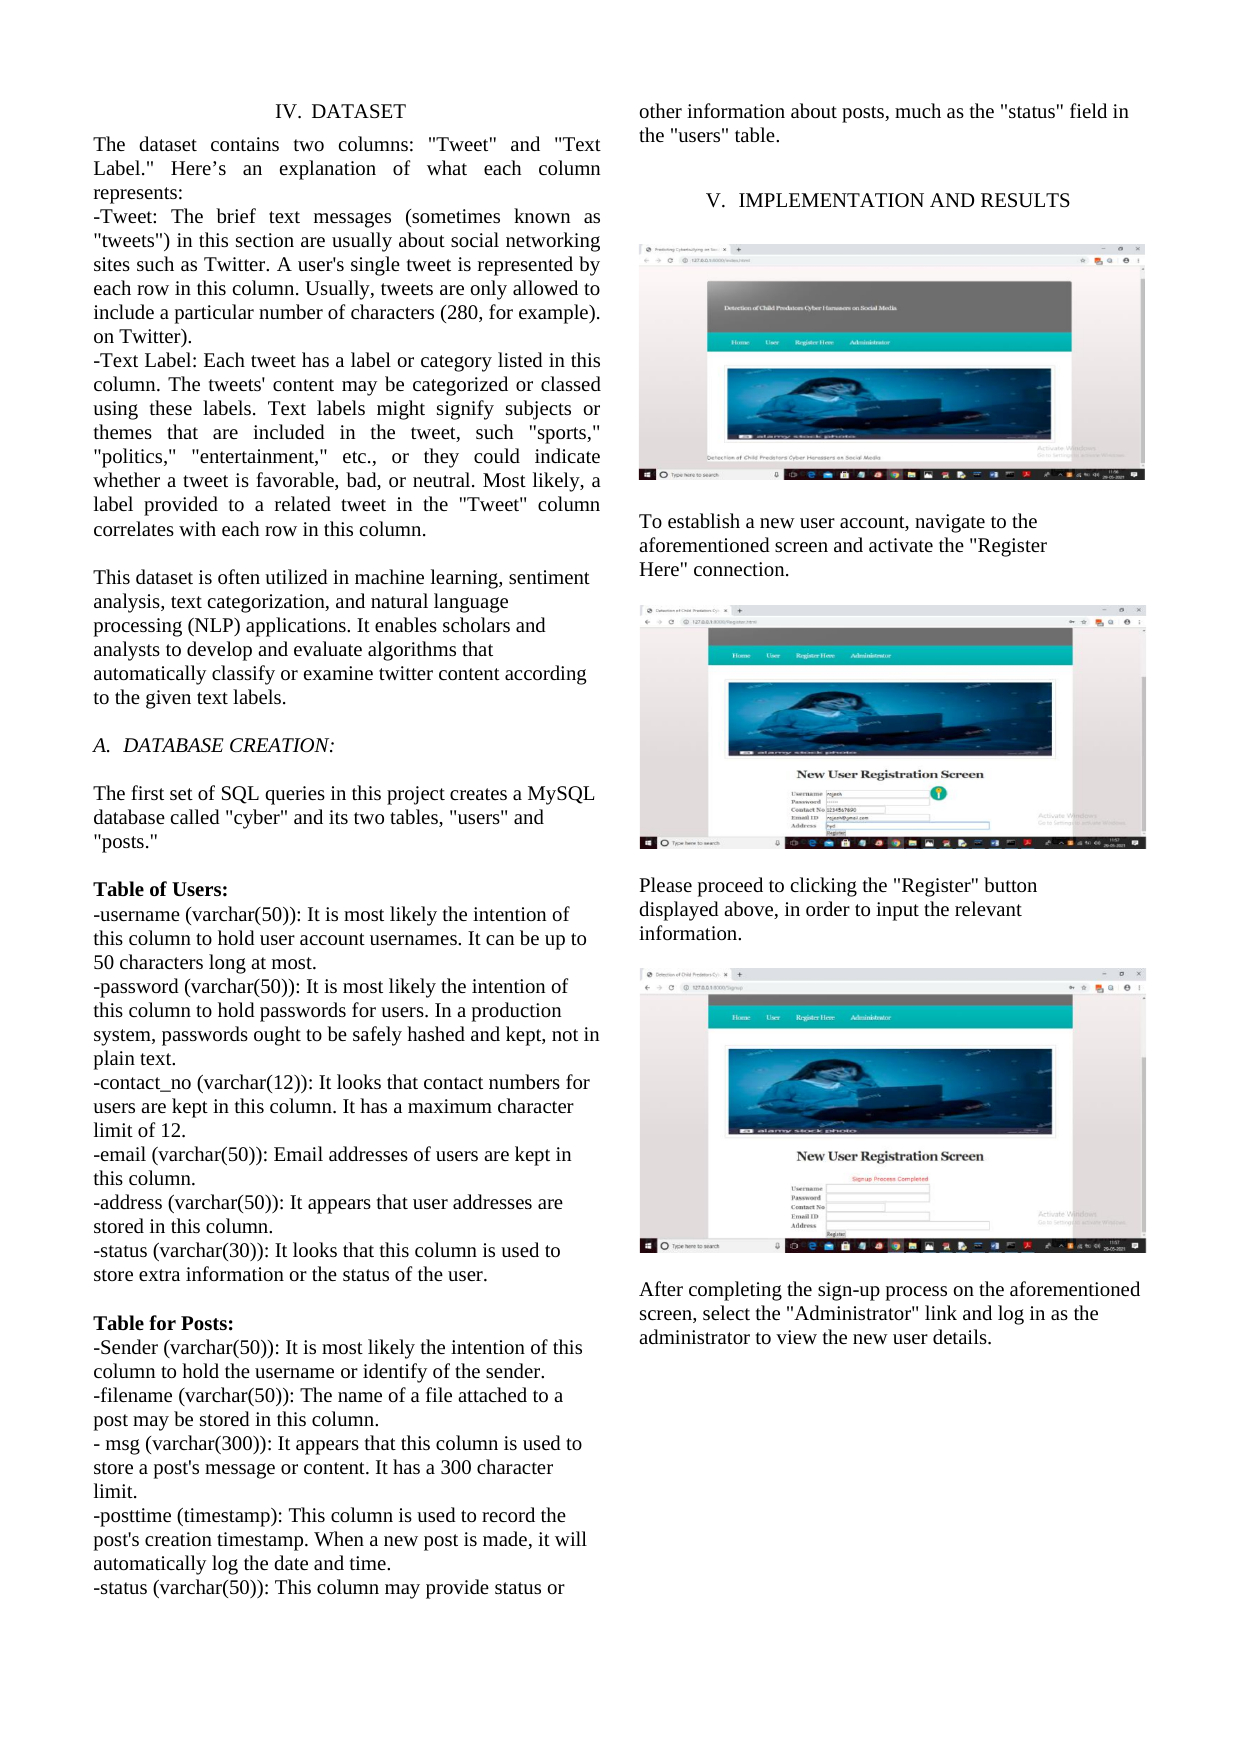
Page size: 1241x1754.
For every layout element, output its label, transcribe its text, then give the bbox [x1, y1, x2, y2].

picture [639, 605, 1147, 849]
text Here" connection. [639, 557, 1147, 581]
text information. [639, 921, 1147, 945]
text Please proceed to clicking the "Register" button [639, 873, 1147, 897]
text -Tweet: The brief text messages (sometimes known as "tweets") in this section are usually about social networking sites such as Twitter. A user's single tweet is represented by each row in this column. Usually, tweets are only allowed to include a particular number of characters (280, for example). [93, 204, 601, 324]
text -Text Label: Each tweet has a label or category listed in this column. The tweets' content may be categorized or classed using these labels. Text labels might signify subjects or themes that are included in the tweet, such "sports," "politics," "entertainment," etc., or they could indicate whether a tweet is favorable, bad, or neutral. Most likely, a label provided to a related tweet in the "Tweet" column correlates with each row in this column. [93, 348, 601, 541]
text -contact_no (varchar(12)): It looks that contact numbers for users are kept in this column. It has a maximum character limit of 12. -email (varchar(50)): Email addresses of users are kept in this column. -address (varchar(50)): It appears that user addresses are stored in this column. -status (varchar(30)): It looks that this column is used to store extra information or the status of the user. [93, 1070, 601, 1286]
subtitle DATASET [93, 99, 601, 123]
text on Twitter).  [93, 324, 601, 348]
text After completing the sign-up process on the aforementioned screen, select the "Administrator" link and log in as the administrator to view the new user details. [639, 1277, 1147, 1349]
picture [638, 244, 1145, 480]
text -Sender (varchar(50)): It is most likely the intention of this column to hold the username or identify of the sender. -filename (varchar(50)): The name of a file attached to a post may be stored in this column. - msg (varchar(300)): It appears that this column is used to store a post's message or content. It has a 300 character limit. -posttime (timestamp): This column is used to record the post's creation timestamp. When a new post is made, it will automatically log the date and time. -status (varchar(50)): This column may provide status or other information about posts, much as the "status" field in the "users" table. [93, 1334, 601, 1599]
text Table for Posts: [93, 1311, 601, 1334]
text The dataset contains two columns: "Tweet" and "Text Label." Here’s an explanation of what each column represents: [93, 131, 601, 204]
text This dataset is often utilized in machine learning, sentiment analysis, text categorization, and natural language processing (NLP) applications. It enables scholars and analysts to develop and evaluate algorithms that automatically classify or examine twitter content according to the given text labels. [93, 564, 601, 709]
text aforementioned screen and activate the "Register [639, 533, 1147, 557]
text displayed above, in order to input the relevant [639, 897, 1147, 921]
picture [639, 968, 1147, 1253]
subtitle DATABASE CREATION: [93, 733, 601, 757]
text The first set of SQL queries in this project creates a MySQL database called "cyber" and its two tables, "users" and "posts." [93, 781, 601, 853]
text Table of Users: -username (varchar(50)): It is most likely the intention of this column to hold user account usernames. It can be up to 50 characters long at most. -password (varchar(50)): It is most likely the intention of this column to hold passwords for users. In a production system, passwords ought to be safely hashed and kept, not in plain text. [93, 853, 601, 1070]
text To establish a new user account, navigate to the [639, 509, 1147, 533]
subtitle IMPLEMENTATION AND RESULTS [639, 188, 1147, 212]
